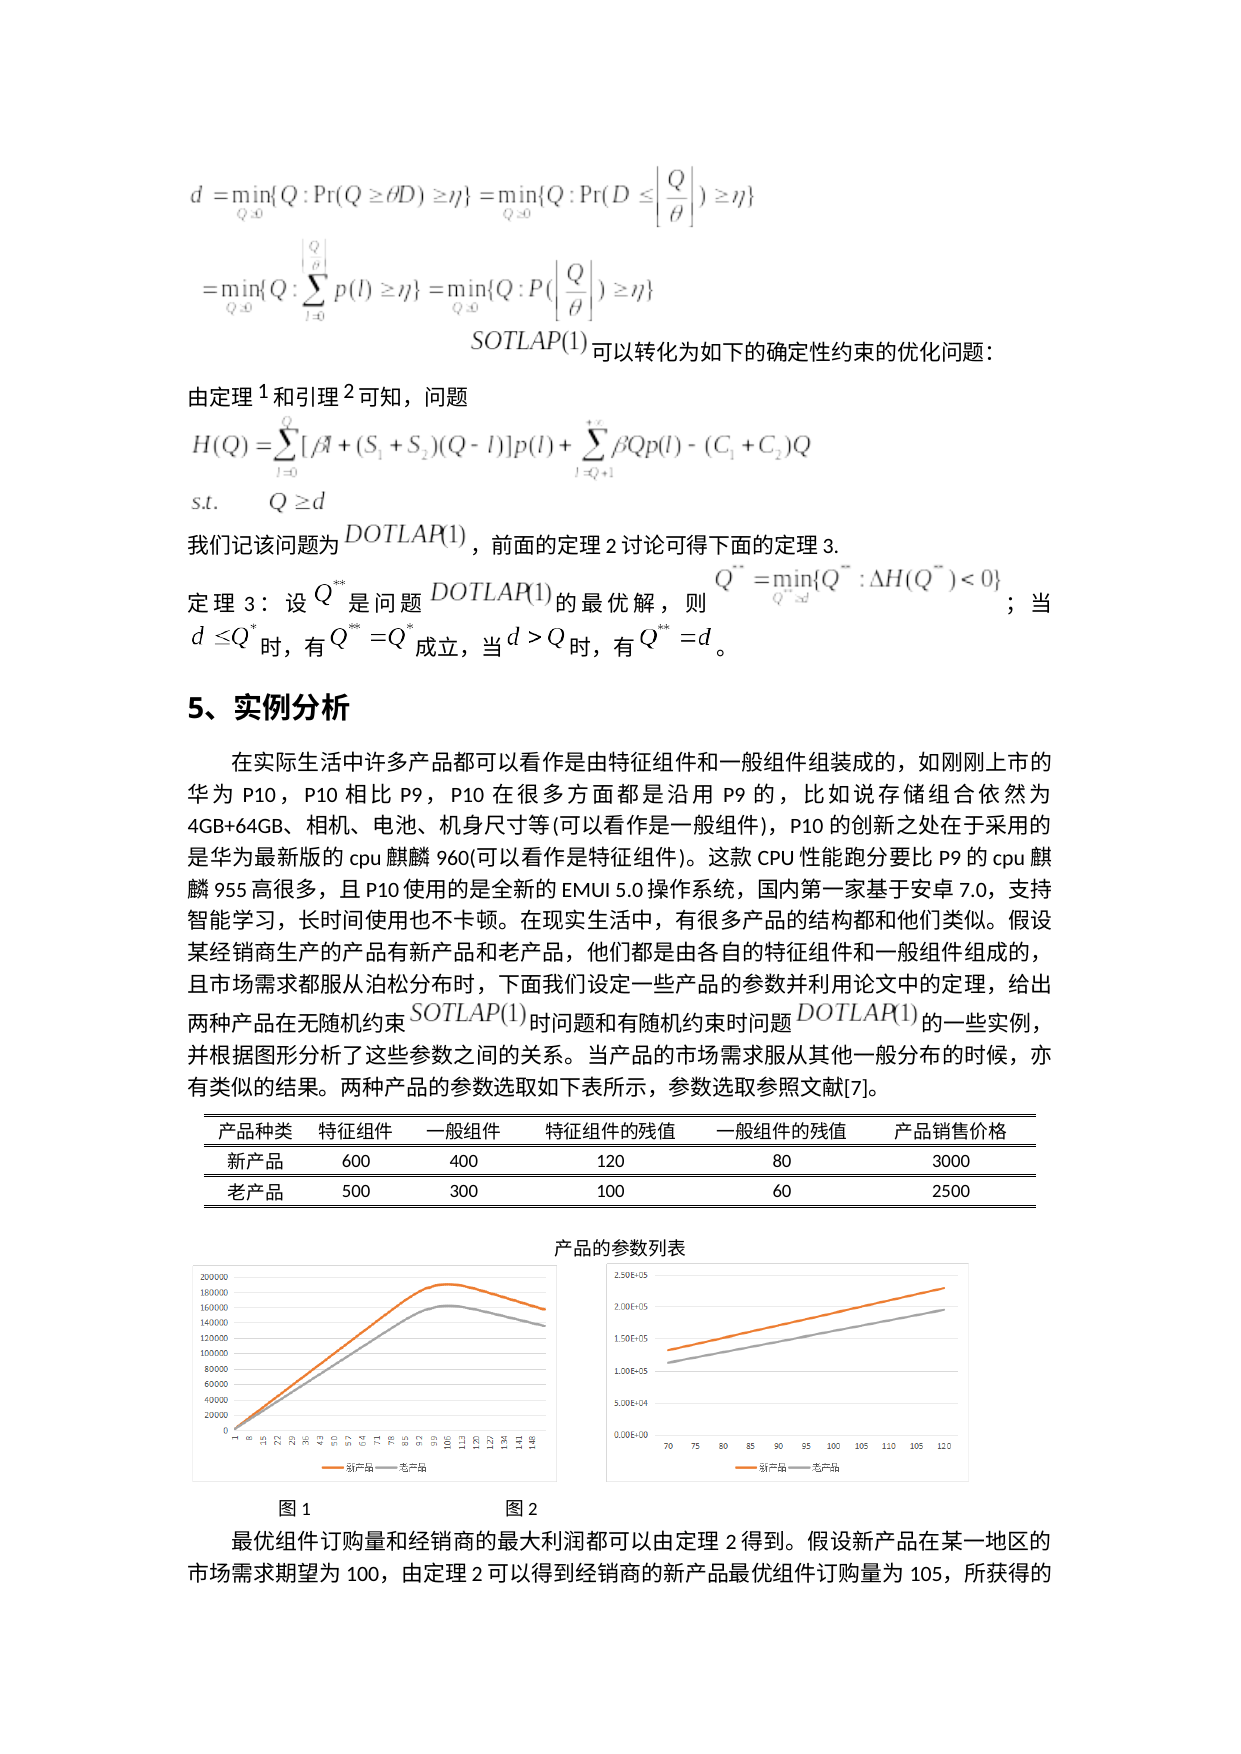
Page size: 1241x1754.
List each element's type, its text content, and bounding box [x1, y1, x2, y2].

table_cell 100 [522, 1177, 698, 1204]
table_header 特征组件的残值 [522, 1117, 698, 1144]
table_cell 400 [405, 1147, 522, 1174]
picture [192, 1265, 557, 1482]
list 由定理1和引理2可知，问题可以转化为如下的确定性约束的优化问题： [187, 327, 1053, 411]
table_cell 600 [307, 1147, 405, 1174]
list 定理3：设是问题的最优解，则；当时，有成立，当时，有。 [187, 559, 1053, 661]
table_header 一般组件 [405, 1117, 522, 1144]
table_cell 3000 [865, 1147, 1036, 1174]
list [187, 1524, 1053, 1587]
table_cell 120 [522, 1147, 698, 1174]
text 产品的参数列表 [187, 1101, 1053, 1264]
table_header 产品种类 [204, 1117, 307, 1144]
table_header 一般组件的残值 [699, 1117, 865, 1144]
table_cell 300 [405, 1177, 522, 1204]
table_cell 老产品 [204, 1177, 307, 1204]
table_header 产品销售价格 [865, 1117, 1036, 1144]
table_header 特征组件 [307, 1117, 405, 1144]
list 在实际生活中许多产品都可以看作是由特征组件和一般组件组装成的，如刚刚上市的华为P10，P10相比P9，P10在很多方面都是沿用P9的，比如说存储组合依然为4GB+64GB、相机、电池、机身尺寸等(可以看作是一般组件)，P10 的创新之处在于采用的是华为最新版的cpu麒麟960(可以看作是特征组件)。这款CPU性能跑分要比P9的cpu麒麟955高很多，且P10使用的是全新的EMUI 5.0操作系统，国内第一家基于安卓7.0，支持智能学习，长时间使用也不卡顿。在现实生活中，有很多产品的结构都和他们类似。假设某经销商生产的产品有新产品和老产品，他们都是由各自的特征组件和一般组件组成的，且市场需求都服从泊松分布时，下面我们设定一些产品的参数并利用论文中的定理，给出两种产品在无随机约束时问题和有随机约束时问题的一些实例，并根据图形分析了这些参数之间的关系。当产品的市场需求服从其他一般分布的时候，亦有类似的结果。两种产品的参数选取如下表所示，参数选取参照文献[7]。 [187, 745, 1053, 1101]
list 我们记该问题为，前面的定理2讨论可得下面的定理3. [187, 520, 1053, 559]
table_cell 80 [699, 1147, 865, 1174]
text 5、实例分析 [187, 674, 1053, 739]
table_cell 500 [307, 1177, 405, 1204]
picture [606, 1263, 969, 1482]
text 图1 图2 [187, 1491, 1053, 1524]
table_cell 2500 [865, 1177, 1036, 1204]
table_cell 60 [699, 1177, 865, 1204]
table_cell 新产品 [204, 1147, 307, 1174]
